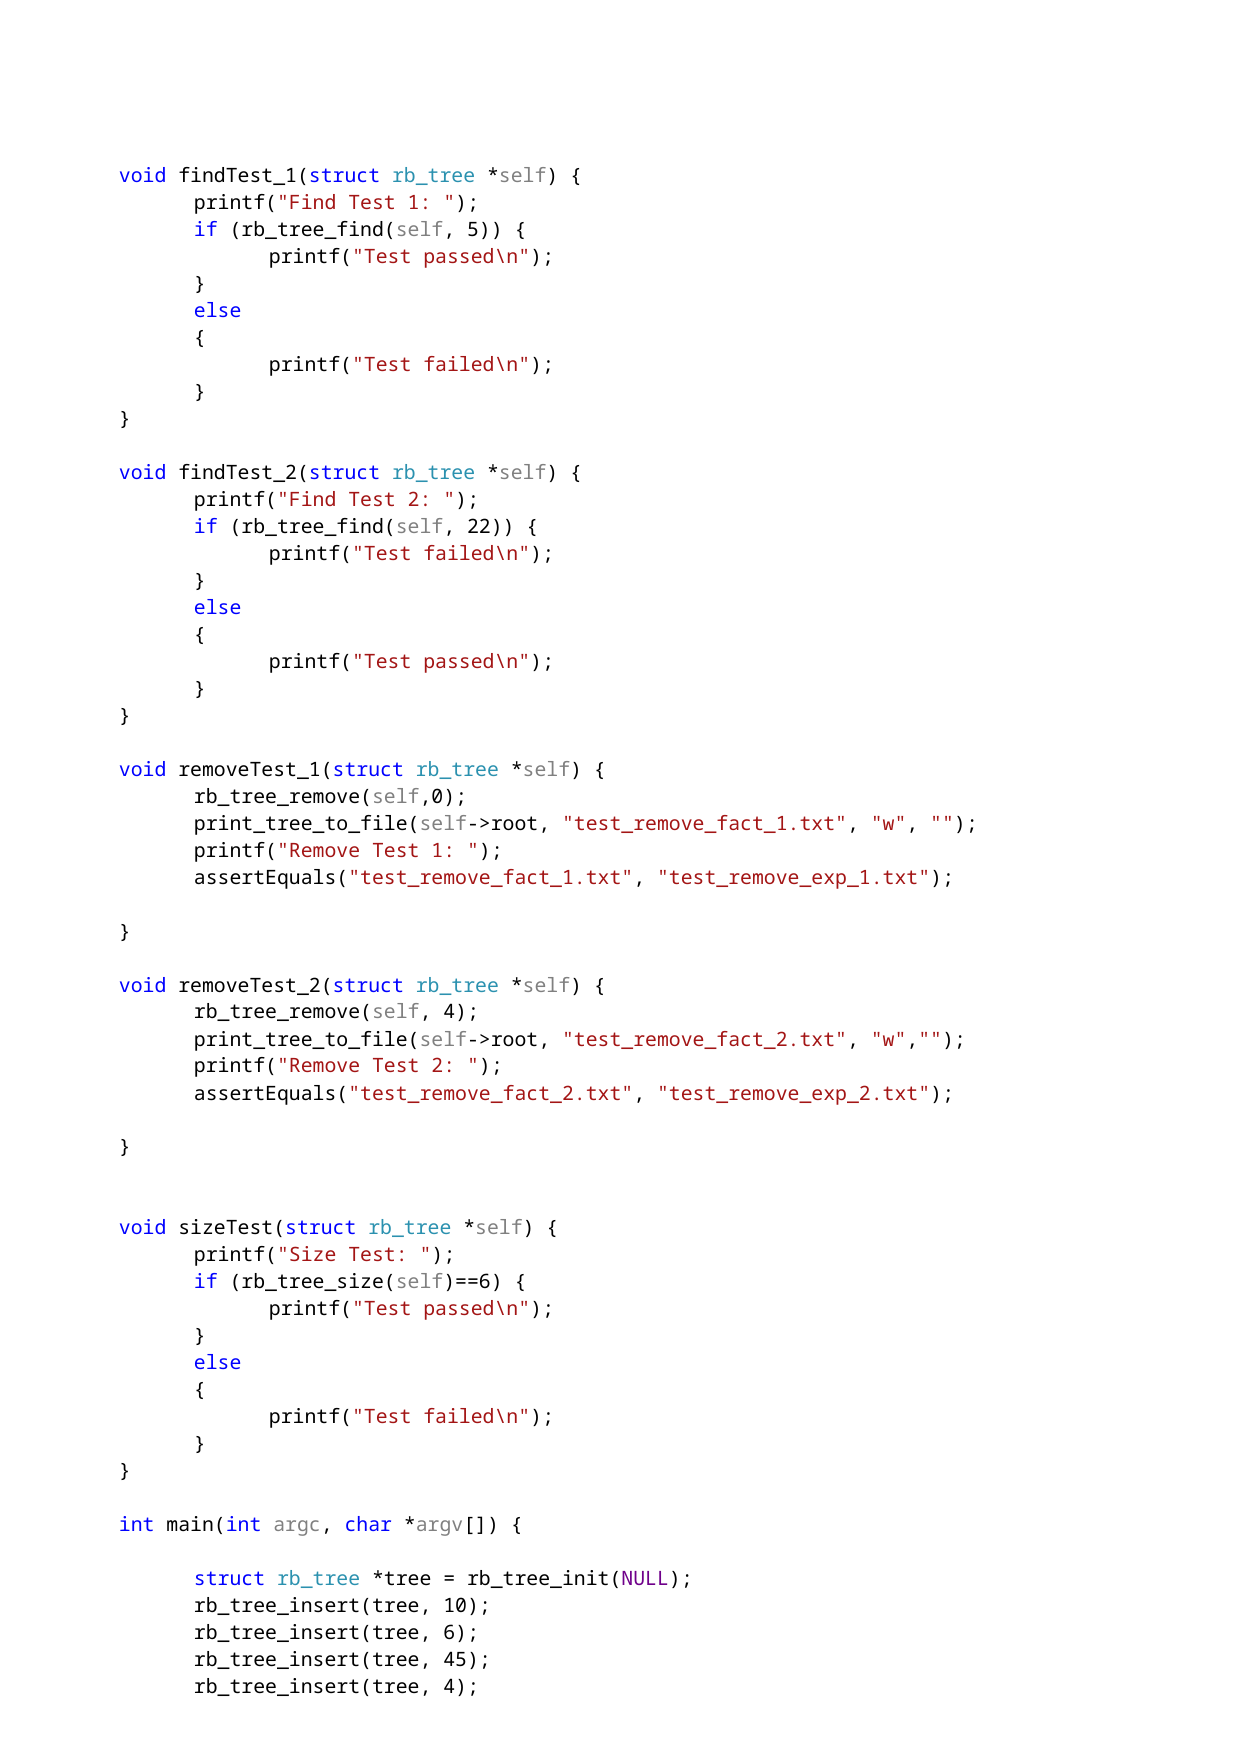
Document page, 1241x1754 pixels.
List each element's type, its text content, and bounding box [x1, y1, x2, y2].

text printf("Remove Test 1: "); [119, 836, 1123, 863]
text } [119, 1429, 1123, 1456]
text } [119, 566, 1123, 593]
text rb_tree_insert(tree, 10); [119, 1591, 1123, 1618]
text } [119, 1322, 1123, 1348]
text } [119, 269, 1123, 296]
text print_tree_to_file(self->root, "test_remove_fact_1.txt", "w", ""); [119, 809, 1123, 836]
text void findTest_1(struct rb_tree *self) { [119, 161, 1123, 188]
text printf("Test failed\n"); [119, 1402, 1123, 1429]
text } [119, 1133, 1123, 1160]
text printf("Test passed\n"); [119, 1294, 1123, 1322]
text printf("Find Test 2: "); [119, 485, 1123, 512]
text void sizeTest(struct rb_tree *self) { [119, 1214, 1123, 1241]
text printf("Test failed\n"); [119, 539, 1123, 566]
text else [119, 1348, 1123, 1376]
text void removeTest_2(struct rb_tree *self) { [119, 971, 1123, 998]
text printf("Test failed\n"); [119, 350, 1123, 377]
text printf("Size Test: "); [119, 1241, 1123, 1268]
text { [119, 620, 1123, 647]
text void findTest_2(struct rb_tree *self) { [119, 458, 1123, 485]
text if (rb_tree_find(self, 5)) { [119, 215, 1123, 242]
text else [119, 296, 1123, 323]
text int main(int argc, char *argv[]) { [119, 1510, 1123, 1537]
text struct rb_tree *tree = rb_tree_init(NULL); [119, 1564, 1123, 1591]
text } [119, 917, 1123, 944]
text rb_tree_insert(tree, 6); [119, 1618, 1123, 1645]
text assertEquals("test_remove_fact_1.txt", "test_remove_exp_1.txt"); [119, 863, 1123, 890]
text if (rb_tree_size(self)==6) { [119, 1268, 1123, 1294]
text rb_tree_insert(tree, 45); [119, 1645, 1123, 1672]
text printf("Remove Test 2: "); [119, 1052, 1123, 1079]
text print_tree_to_file(self->root, "test_remove_fact_2.txt", "w",""); [119, 1025, 1123, 1052]
text } [119, 377, 1123, 404]
text { [119, 1376, 1123, 1402]
text void removeTest_1(struct rb_tree *self) { [119, 755, 1123, 782]
text assertEquals("test_remove_fact_2.txt", "test_remove_exp_2.txt"); [119, 1079, 1123, 1106]
text rb_tree_remove(self, 4); [119, 998, 1123, 1025]
text rb_tree_remove(self,0); [119, 782, 1123, 809]
text } [119, 1456, 1123, 1483]
text } [119, 701, 1123, 728]
text } [119, 674, 1123, 701]
text rb_tree_insert(tree, 4); [119, 1672, 1123, 1699]
text { [119, 323, 1123, 350]
text printf("Test passed\n"); [119, 647, 1123, 674]
text printf("Test passed\n"); [119, 242, 1123, 269]
text else [119, 593, 1123, 620]
text printf("Find Test 1: "); [119, 188, 1123, 215]
text if (rb_tree_find(self, 22)) { [119, 512, 1123, 539]
text } [119, 404, 1123, 431]
